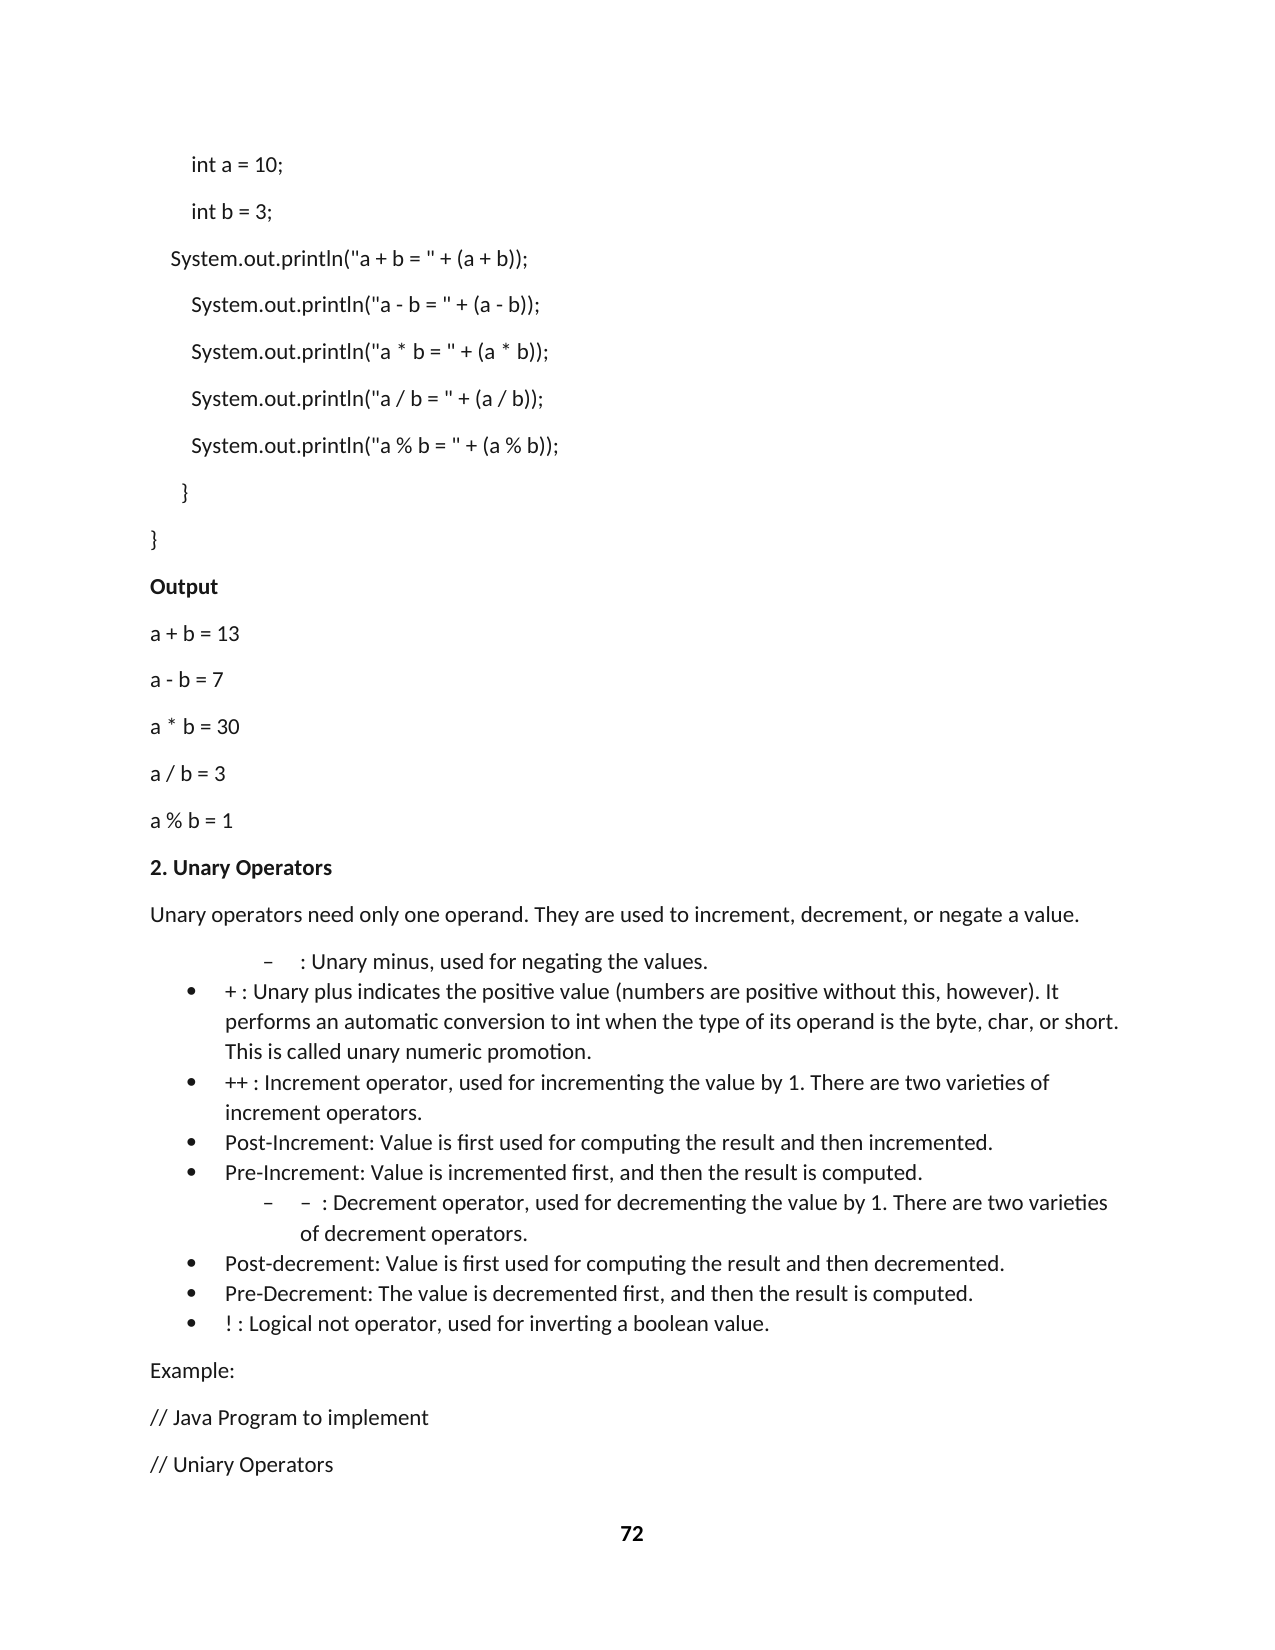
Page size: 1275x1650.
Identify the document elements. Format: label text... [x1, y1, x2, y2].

list : Unary minus, used for negating the values. [262, 947, 1125, 975]
text // Java Program to implement [150, 1403, 1125, 1431]
text } [150, 525, 1125, 553]
list Pre-Decrement: The value is decremented first, and then the result is computed. [187, 1279, 1125, 1307]
list Pre-Increment: Value is incremented first, and then the result is computed. [187, 1158, 1125, 1186]
text a + b = 13 [150, 619, 1125, 647]
list Post-decrement: Value is first used for computing the result and then decremented. [187, 1249, 1125, 1277]
text System.out.println("a - b = " + (a - b)); [150, 291, 1125, 319]
text System.out.println("a % b = " + (a % b)); [150, 431, 1125, 459]
list ++ : Increment operator, used for incrementing the value by 1. There are two varieties of increment operators. [187, 1068, 1125, 1126]
text a / b = 3 [150, 759, 1125, 787]
text a % b = 1 [150, 806, 1125, 834]
text // Uniary Operators [150, 1450, 1125, 1478]
text System.out.println("a * b = " + (a * b)); [150, 337, 1125, 366]
list ! : Logical not operator, used for inverting a boolean value. [187, 1309, 1125, 1337]
text int b = 3; [150, 197, 1125, 225]
list + : Unary plus indicates the positive value (numbers are positive without this, however). It performs an automatic conversion to int when the type of its operand is the byte, char, or short. This is called unary numeric promotion. [187, 977, 1125, 1066]
text a - b = 7 [150, 666, 1125, 694]
text System.out.println("a + b = " + (a + b)); [150, 244, 1125, 272]
list – : Decrement operator, used for decrementing the value by 1. There are two varieties of decrement operators. [262, 1188, 1125, 1247]
text Unary operators need only one operand. They are used to increment, decrement, or negate a value. [150, 900, 1125, 928]
text 2. Unary Operators [150, 853, 1125, 881]
text Example: [150, 1356, 1125, 1384]
text a * b = 30 [150, 712, 1125, 741]
text Output [150, 572, 1125, 600]
text int a = 10; [150, 150, 1125, 178]
text System.out.println("a / b = " + (a / b)); [150, 384, 1125, 412]
list Post-Increment: Value is first used for computing the result and then incremented. [187, 1128, 1125, 1156]
text } [150, 478, 1125, 506]
